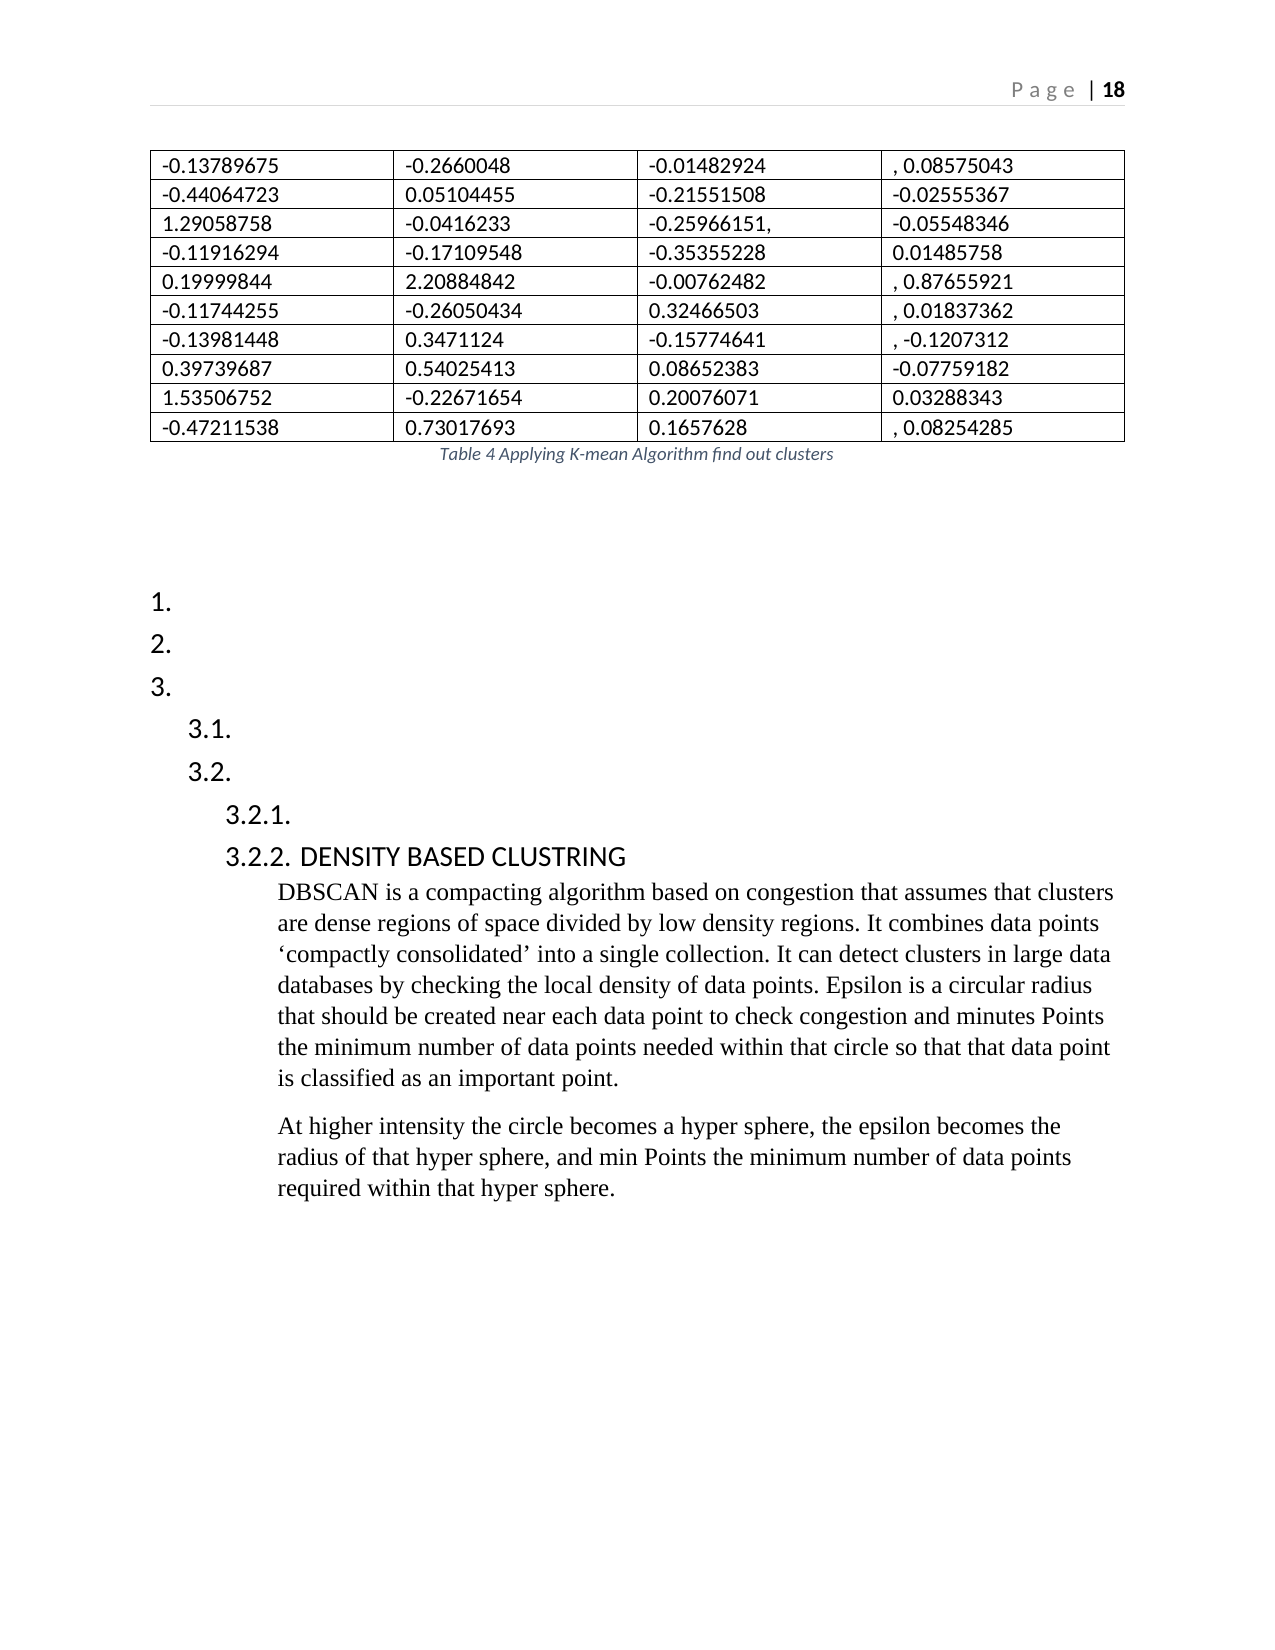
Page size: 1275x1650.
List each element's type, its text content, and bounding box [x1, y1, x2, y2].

table_cell 1.29058758 [151, 209, 393, 237]
table_cell -0.44064723 [151, 180, 393, 208]
table_cell -0.02555367 [882, 180, 1124, 208]
table_cell -0.13789675 [151, 151, 393, 179]
table_cell -0.00762482 [638, 267, 881, 295]
table_cell 0.01485758 [882, 238, 1124, 266]
table_cell , 0.08254285 [882, 413, 1124, 441]
table_cell -0.05548346 [882, 209, 1124, 237]
table_cell , 0.08575043 [882, 151, 1124, 179]
table_cell -0.22671654 [394, 384, 637, 412]
table_cell 0.19999844 [151, 267, 393, 295]
table_cell -0.11916294 [151, 238, 393, 266]
table_cell 0.1657628 [638, 413, 881, 441]
table_cell -0.2660048 [394, 151, 637, 179]
table_cell 0.03288343 [882, 384, 1124, 412]
table_cell -0.01482924 [638, 151, 881, 179]
text DBSCAN is a compacting algorithm based on congestion that assumes that clusters are dense regions of space divided by low density regions. It combines data points ‘compactly consolidated’ into a single collection. It can detect clusters in large data databases by checking the local density of data points. Epsilon is a circular radius that should be created near each data point to check congestion and minutes Points the minimum number of data points needed within that circle so that that data point is classified as an important point. [277, 877, 1125, 1092]
table_cell 0.05104455 [394, 180, 637, 208]
table_cell 0.54025413 [394, 355, 637, 382]
table_cell 0.32466503 [638, 296, 881, 324]
table_cell , 0.87655921 [882, 267, 1124, 295]
table_cell -0.07759182 [882, 355, 1124, 382]
table_cell 0.39739687 [151, 355, 393, 382]
table_cell -0.35355228 [638, 238, 881, 266]
table_cell -0.11744255 [151, 296, 393, 324]
table_cell , 0.01837362 [882, 296, 1124, 324]
table_cell -0.17109548 [394, 238, 637, 266]
table_cell 2.20884842 [394, 267, 637, 295]
table_cell -0.47211538 [151, 413, 393, 441]
table_cell 0.08652383 [638, 355, 881, 382]
text At higher intensity the circle becomes a hyper sphere, the epsilon becomes the radius of that hyper sphere, and min Points the minimum number of data points required within that hyper sphere. [277, 1111, 1125, 1202]
table_cell -0.15774641 [638, 325, 881, 353]
table_cell 0.73017693 [394, 413, 637, 441]
table_cell -0.21551508 [638, 180, 881, 208]
table_cell , -0.1207312 [882, 325, 1124, 353]
text Table 4 Applying K-mean Algorithm find out clusters [150, 442, 1125, 464]
table_cell -0.13981448 [151, 325, 393, 353]
table_cell -0.25966151, [638, 209, 881, 237]
table_cell 0.20076071 [638, 384, 881, 412]
table_cell 0.3471124 [394, 325, 637, 353]
table_cell 1.53506752 [151, 384, 393, 412]
subtitle DENSITY BASED CLUSTRING [225, 838, 1125, 874]
table_cell -0.0416233 [394, 209, 637, 237]
table_cell -0.26050434 [394, 296, 637, 324]
